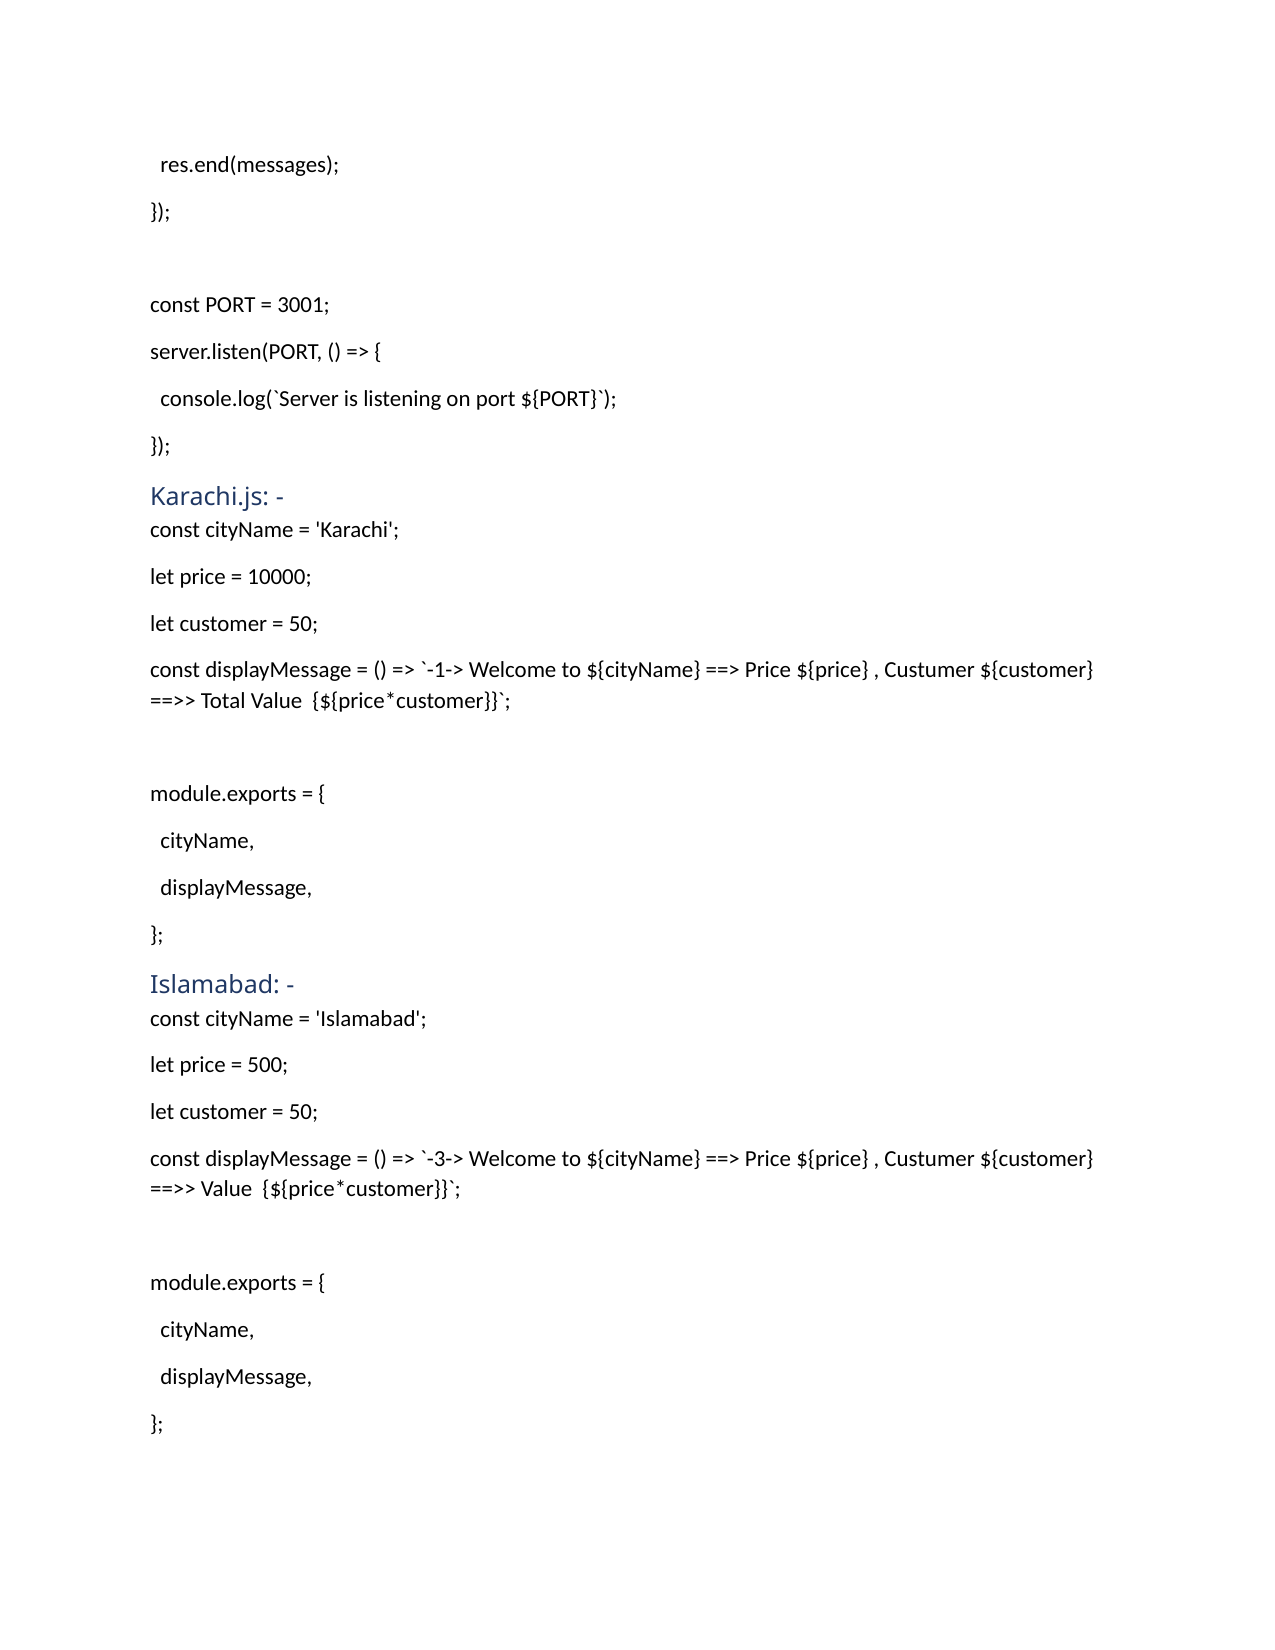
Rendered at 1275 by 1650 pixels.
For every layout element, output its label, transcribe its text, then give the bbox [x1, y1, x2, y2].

text const displayMessage = () => `-1-> Welcome to ${cityName} ==> Price ${price} , Custumer ${customer} ==>> Total Value {${price*customer}}`; [150, 656, 1125, 714]
text const displayMessage = () => `-3-> Welcome to ${cityName} ==> Price ${price} , Custumer ${customer} ==>> Value {${price*customer}}`; [150, 1144, 1125, 1203]
text cityName, [150, 1315, 1125, 1343]
text module.exports = { [150, 1268, 1125, 1296]
text displayMessage, [150, 873, 1125, 901]
text const cityName = 'Karachi'; [150, 515, 1125, 543]
text }; [150, 920, 1125, 948]
text }); [150, 431, 1125, 459]
text let price = 10000; [150, 562, 1125, 590]
subtitle Karachi.js: - [150, 478, 1125, 512]
text res.end(messages); [150, 150, 1125, 178]
text let customer = 50; [150, 609, 1125, 637]
subtitle Islamabad: - [150, 967, 1125, 1001]
text cityName, [150, 826, 1125, 854]
text const cityName = 'Islamabad'; [150, 1004, 1125, 1032]
text console.log(`Server is listening on port ${PORT}`); [150, 384, 1125, 412]
text }); [150, 197, 1125, 225]
text displayMessage, [150, 1362, 1125, 1390]
text server.listen(PORT, () => { [150, 337, 1125, 366]
text }; [150, 1409, 1125, 1437]
text const PORT = 3001; [150, 291, 1125, 319]
text let price = 500; [150, 1051, 1125, 1079]
text module.exports = { [150, 779, 1125, 807]
text let customer = 50; [150, 1097, 1125, 1126]
